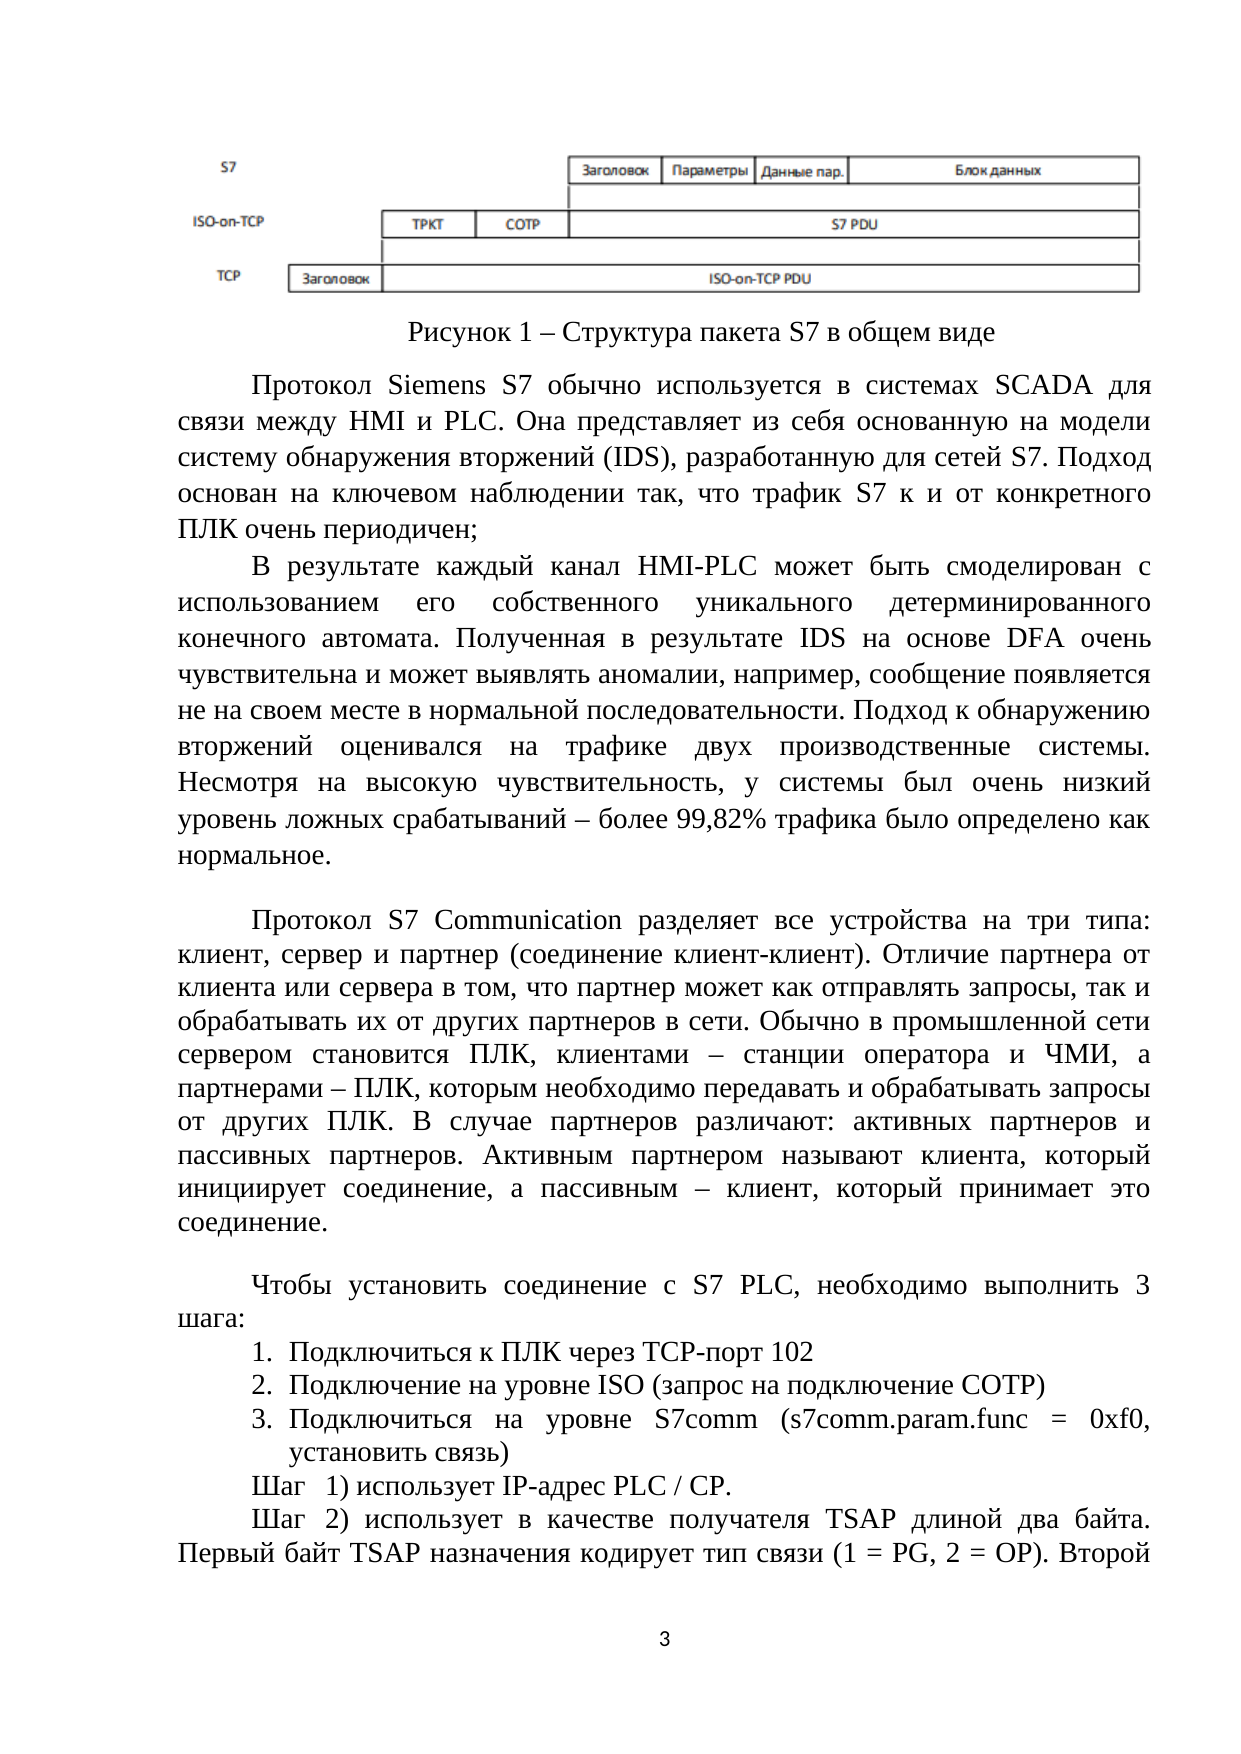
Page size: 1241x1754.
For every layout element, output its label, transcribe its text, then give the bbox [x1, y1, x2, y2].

list Подключение на уровне ISO (запрос на подключение COTP) [251, 1367, 1152, 1401]
text Протокол Siemens S7 обычно используется в системах SCADA для связи между HMI и PLC. Она представляет из себя основанную на модели систему обнаружения вторжений (IDS), разработанную для сетей S7. Подход основан на ключевом наблюдении так, что трафик S7 к и от конкретного ПЛК очень периодичен; [177, 367, 1152, 545]
text Рисунок 1 – Структура пакета S7 в общем виде [177, 314, 1152, 348]
text Чтобы установить соединение с S7 PLC, необходимо выполнить 3 шага: [177, 1267, 1152, 1334]
text В результате каждый канал HMI-PLC может быть смоделирован с использованием его собственного уникального детерминированного конечного автомата. Полученная в результате IDS на основе DFA очень чувствительна и может выявлять аномалии, например, сообщение появляется не на своем месте в нормальной последовательности. Подход к обнаружению вторжений оценивался на трафике двух производственные системы. Несмотря на высокую чувствительность, у системы был очень низкий уровень ложных срабатываний – более 99,82% трафика было определено как нормальное. [177, 548, 1152, 870]
list Подключиться на уровне S7comm (s7comm.param.func = 0xf0, установить связь) [251, 1401, 1152, 1468]
picture [177, 118, 1152, 296]
list Подключиться к ПЛК через TCP-порт 102 [251, 1334, 1152, 1367]
text Шаг 1) использует IP-адрес PLC / CP. [177, 1468, 1152, 1502]
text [177, 1502, 1152, 1569]
text Протокол S7 Communication разделяет все устройства на три типа: клиент, сервер и партнер (соединение клиент-клиент). Отличие партнера от клиента или сервера в том, что партнер может как отправлять запросы, так и обрабатывать их от других партнеров в сети. Обычно в промышленной сети сервером становится ПЛК, клиентами – станции оператора и ЧМИ, а партнерами – ПЛК, которым необходимо передавать и обрабатывать запросы от других ПЛК. В случае партнеров различают: активных партнеров и пассивных партнеров. Активным партнером называют клиента, который инициирует соединение, а пассивным – клиент, который принимает это соединение. [177, 902, 1152, 1238]
